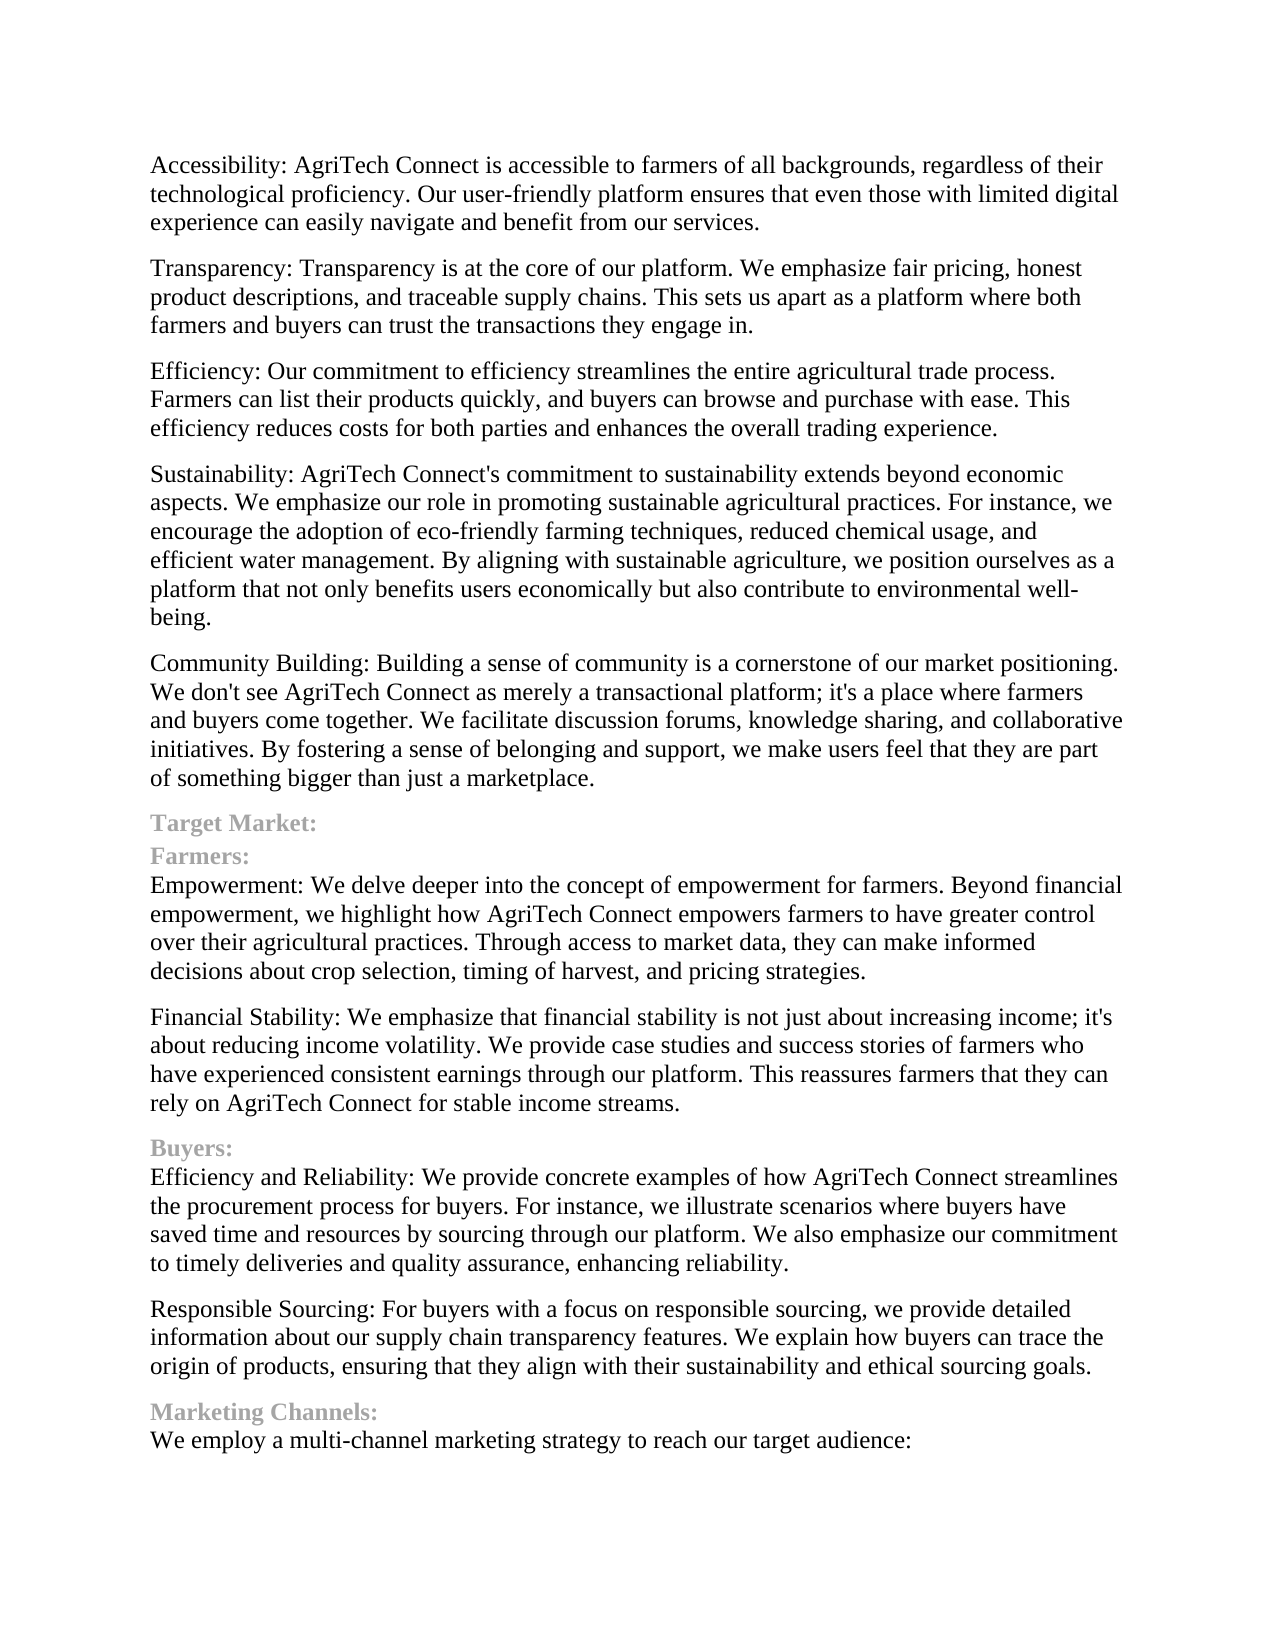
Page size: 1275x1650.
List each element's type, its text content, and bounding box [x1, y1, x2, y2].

text Responsible Sourcing: For buyers with a focus on responsible sourcing, we provide detailed information about our supply chain transparency features. We explain how buyers can trace the origin of products, ensuring that they align with their sustainability and ethical sourcing goals. [150, 1294, 1125, 1380]
text We employ a multi-channel marketing strategy to reach our target audience: [150, 1425, 1125, 1454]
text Empowerment: We delve deeper into the concept of empowerment for farmers. Beyond financial empowerment, we highlight how AgriTech Connect empowers farmers to have greater control over their agricultural practices. Through access to market data, they can make informed decisions about crop selection, timing of harvest, and pricing strategies. [150, 870, 1125, 985]
text Farmers: [150, 841, 1125, 870]
text Accessibility: AgriTech Connect is accessible to farmers of all backgrounds, regardless of their technological proficiency. Our user-friendly platform ensures that even those with limited digital experience can easily navigate and benefit from our services. [150, 150, 1125, 236]
text Marketing Channels: [150, 1397, 1125, 1425]
text Efficiency and Reliability: We provide concrete examples of how AgriTech Connect streamlines the procurement process for buyers. For instance, we illustrate scenarios where buyers have saved time and resources by sourcing through our platform. We also emphasize our commitment to timely deliveries and quality assurance, enhancing reliability. [150, 1162, 1125, 1277]
text Transparency: Transparency is at the core of our platform. We emphasize fair pricing, honest product descriptions, and traceable supply chains. This sets us apart as a platform where both farmers and buyers can trust the transactions they engage in. [150, 253, 1125, 339]
text Financial Stability: We emphasize that financial stability is not just about increasing income; it's about reducing income volatility. We provide case studies and success stories of farmers who have experienced consistent earnings through our platform. This reassures farmers that they can rely on AgriTech Connect for stable income streams. [150, 1002, 1125, 1117]
text Community Building: Building a sense of community is a cornerstone of our market positioning. We don't see AgriTech Connect as merely a transactional platform; it's a place where farmers and buyers come together. We facilitate discussion forums, knowledge sharing, and collaborative initiatives. By fostering a sense of belonging and support, we make users feel that they are part of something bigger than just a marketplace. [150, 648, 1125, 792]
text Buyers: [150, 1133, 1125, 1162]
text Sustainability: AgriTech Connect's commitment to sustainability extends beyond economic aspects. We emphasize our role in promoting sustainable agricultural practices. For instance, we encourage the adoption of eco-friendly farming techniques, reduced chemical usage, and efficient water management. By aligning with sustainable agriculture, we position ourselves as a platform that not only benefits users economically but also contribute to environmental well-being. [150, 459, 1125, 631]
text Efficiency: Our commitment to efficiency streamlines the entire agricultural trade process. Farmers can list their products quickly, and buyers can browse and purchase with ease. This efficiency reduces costs for both parties and enhances the overall trading experience. [150, 356, 1125, 442]
text Target Market: [150, 808, 1125, 837]
